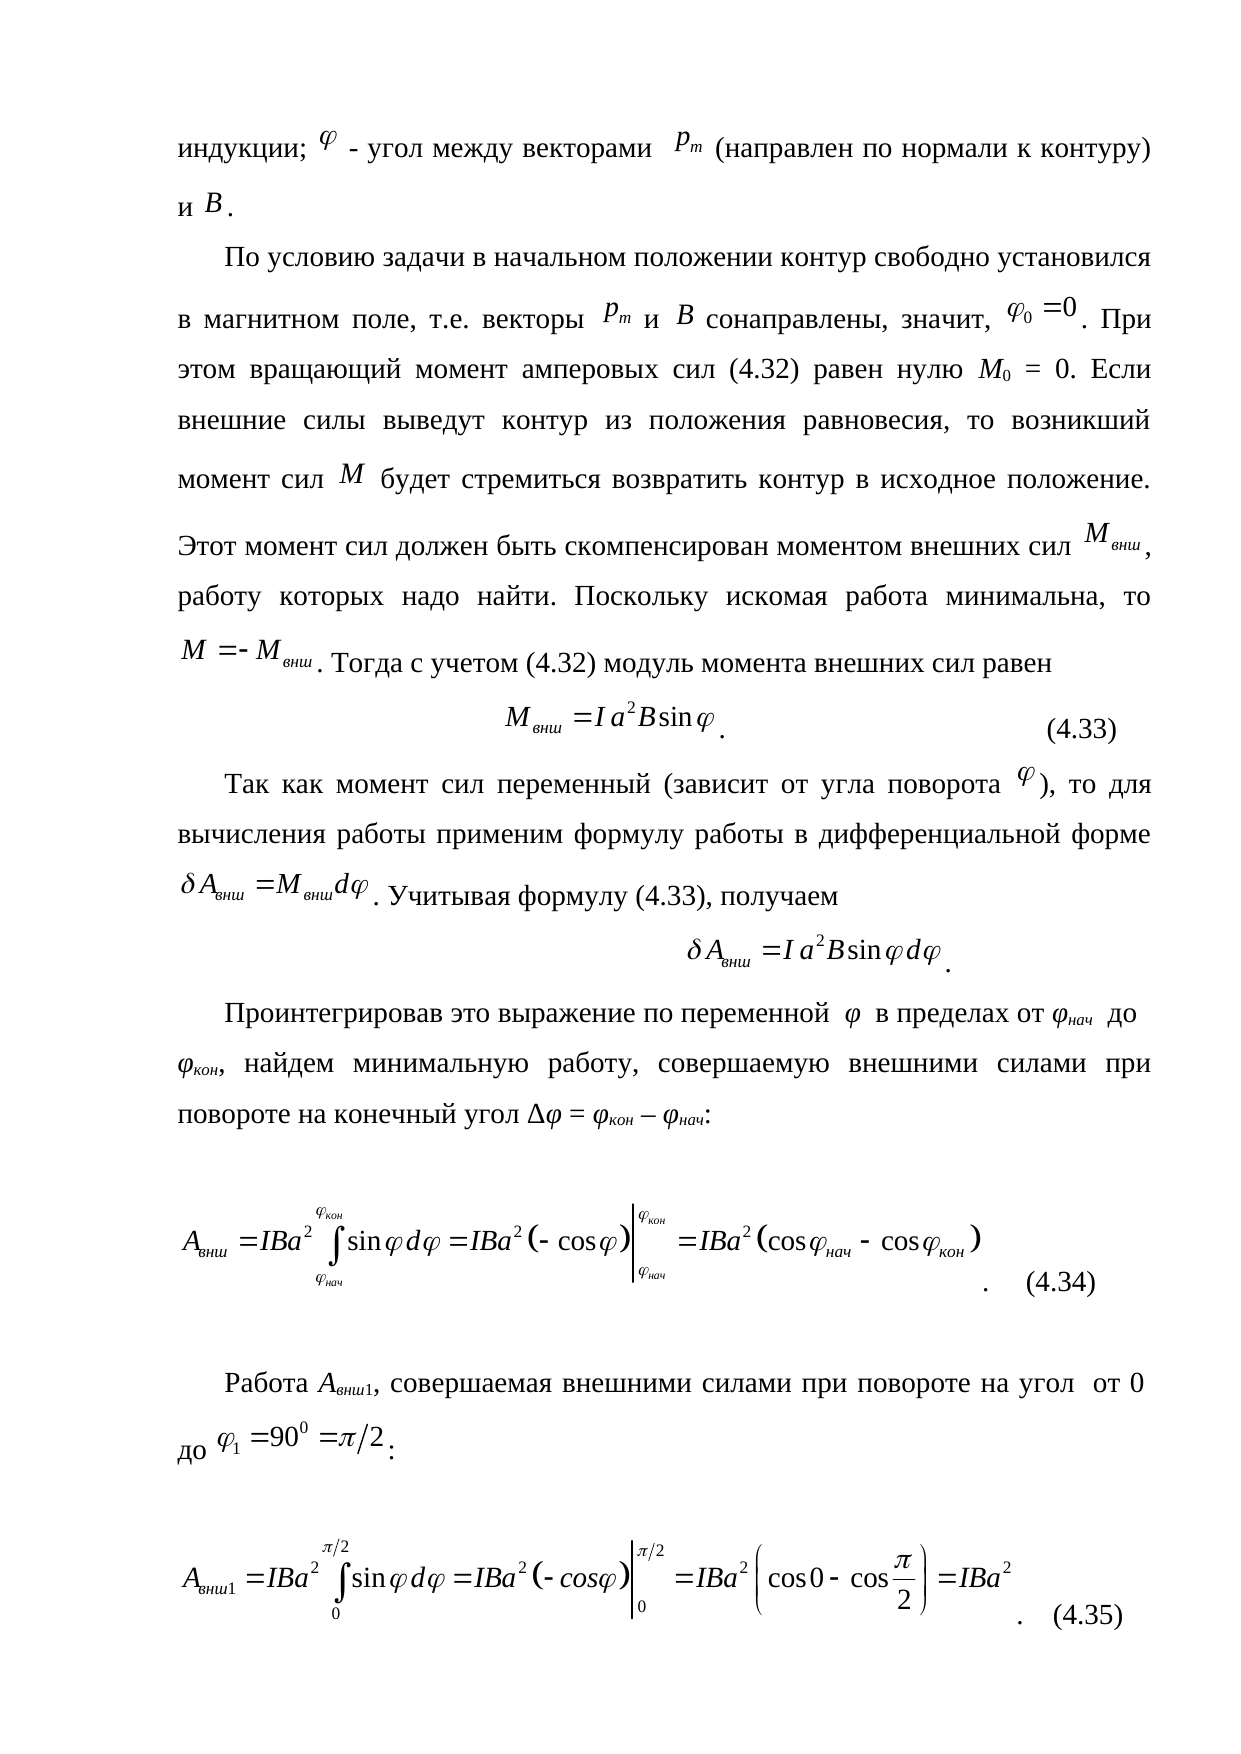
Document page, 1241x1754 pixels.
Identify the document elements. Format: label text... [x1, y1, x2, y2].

text Работа Авнш1, совершаемая внешними силами при повороте на угол от 0 до : [177, 1365, 1152, 1465]
text . [177, 928, 1152, 978]
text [177, 118, 1152, 222]
text Так как момент сил переменный (зависит от угла поворота ), то для вычисления работы применим формулу работы в дифференциальной форме . Учитывая формулу (4.33), получаем [177, 762, 1152, 912]
text . (4.33) [177, 695, 1152, 745]
text . (4.35) [177, 1482, 1152, 1631]
text Проинтегрировав это выражение по переменной φ в пределах от φнач до φкон, найдем минимальную работу, совершаемую внешними силами при повороте на конечный угол Δφ = φкон – φнач: [177, 995, 1152, 1129]
text По условию задачи в начальном положении контур свободно установился в магнитном поле, т.е. векторы и сонаправлены, значит, . При этом вращающий момент амперовых сил (4.32) равен нулю M0 = 0. Если внешние силы выведут контур из положения равновесия, то возникший момент сил будет стремиться возвратить контур в исходное положение. Этот момент сил должен быть скомпенсирован моментом внешних сил , работу которых надо найти. Поскольку искомая работа минимальна, то . Тогда с учетом (4.32) модуль момента внешних сил равен [177, 239, 1152, 678]
text . (4.34) [177, 1146, 1152, 1298]
